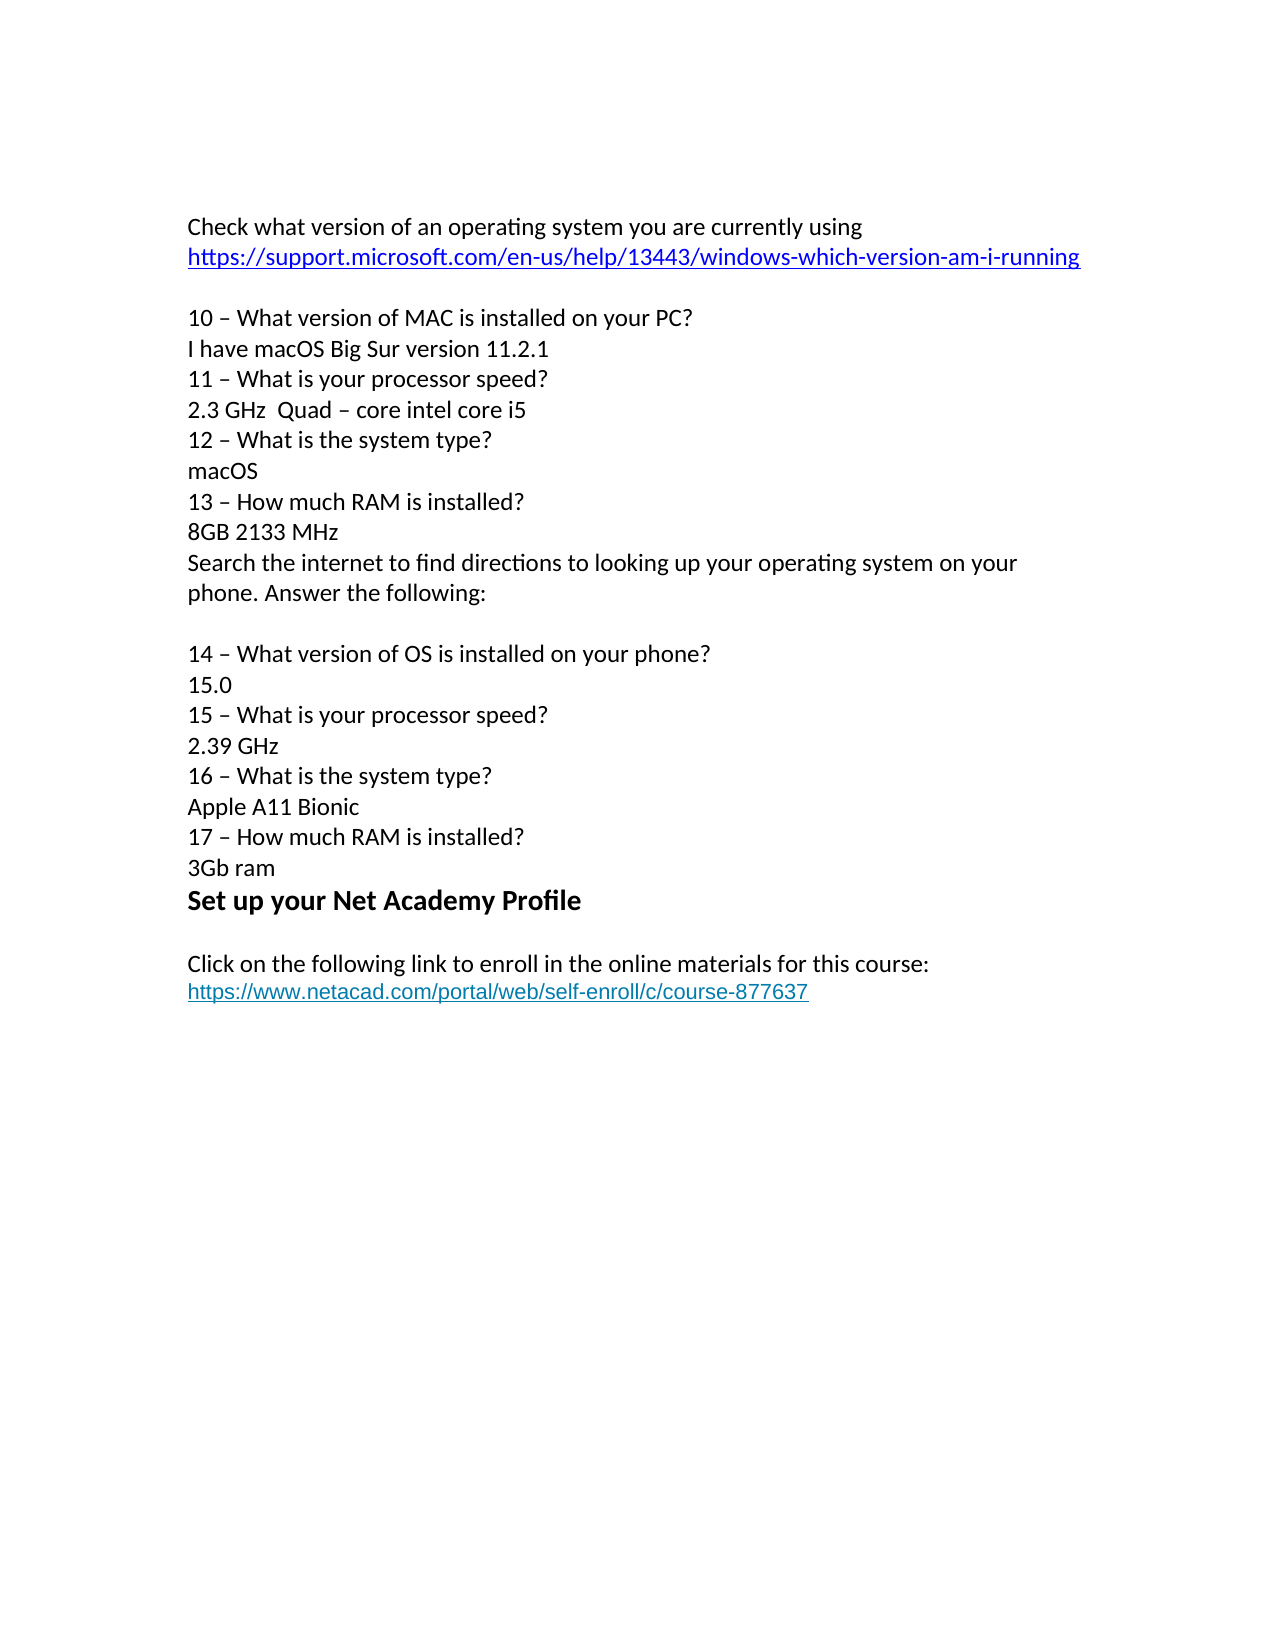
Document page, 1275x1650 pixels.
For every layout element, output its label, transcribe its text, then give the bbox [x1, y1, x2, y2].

text 3Gb ram [187, 852, 1087, 882]
text Check what version of an operating system you are currently using https://support.microsoft.com/en-us/help/13443/windows-which-version-am-i-running [187, 211, 1087, 272]
text 17 – How much RAM is installed? [187, 821, 1087, 852]
text 15.0 [187, 669, 1087, 699]
text 13 – How much RAM is installed? [187, 486, 1087, 516]
text macOS [187, 455, 1087, 486]
text 14 – What version of OS is installed on your phone? [187, 638, 1087, 669]
text 11 – What is your processor speed? [187, 364, 1087, 394]
text 2.3 GHz Quad – core intel core i5 [187, 394, 1087, 425]
text I have macOS Big Sur version 11.2.1 [187, 333, 1087, 364]
text Apple A11 Bionic [187, 791, 1087, 821]
text Click on the following link to enroll in the online materials for this course: https://www.netacad.com/portal/web/self-enroll/c/course-877637 [187, 949, 1087, 1004]
text 12 – What is the system type? [187, 425, 1087, 455]
text 15 – What is your processor speed? [187, 699, 1087, 730]
text Set up your Net Academy Profile [187, 882, 1087, 918]
text 2.39 GHz [187, 730, 1087, 760]
text 16 – What is the system type? [187, 760, 1087, 791]
text Search the internet to find directions to looking up your operating system on your phone. Answer the following: [187, 547, 1087, 608]
text 10 – What version of MAC is installed on your PC? [187, 303, 1087, 333]
text 8GB 2133 MHz [187, 516, 1087, 547]
